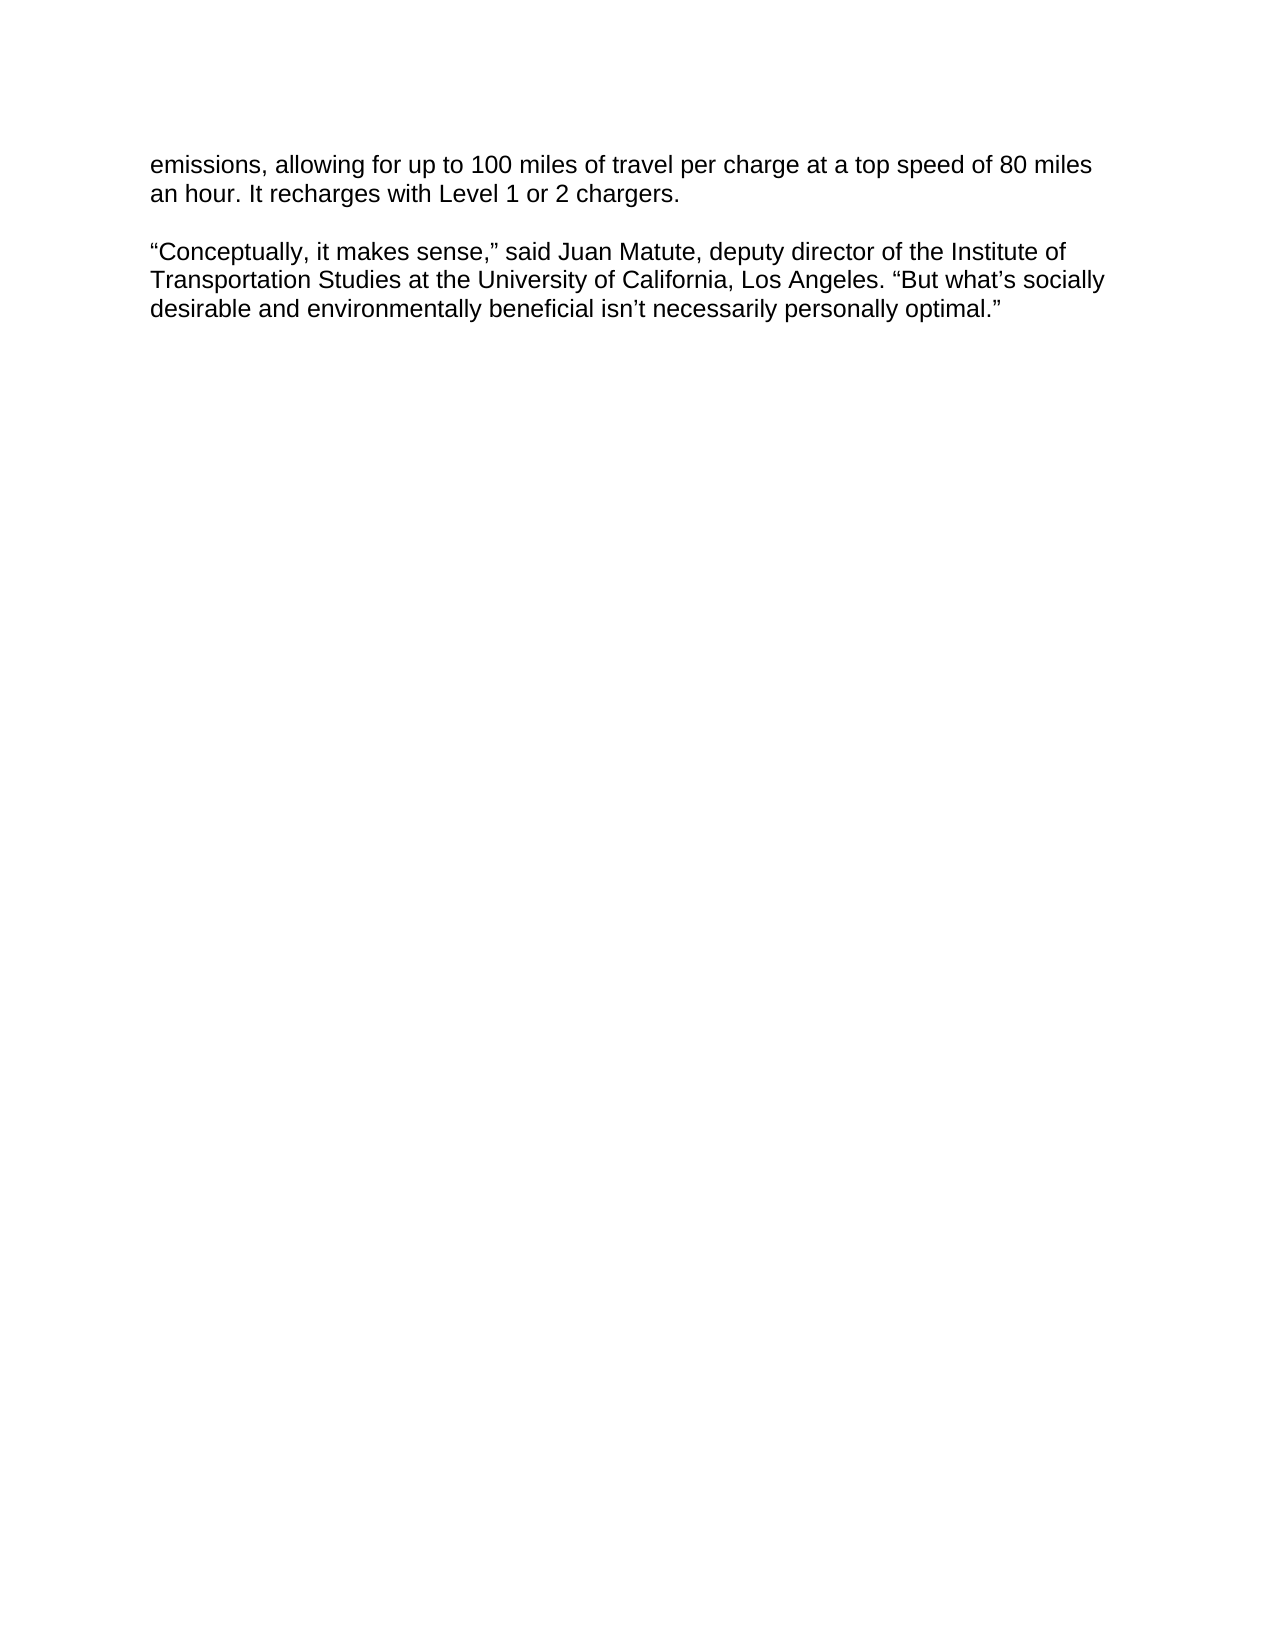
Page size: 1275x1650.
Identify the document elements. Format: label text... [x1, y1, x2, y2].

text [150, 150, 1125, 207]
text “Conceptually, it makes sense,” said Juan Matute, deputy director of the Institute of Transportation Studies at the University of California, Los Angeles. “But what’s socially desirable and environmentally beneficial isn’t necessarily personally optimal.” [150, 237, 1125, 323]
